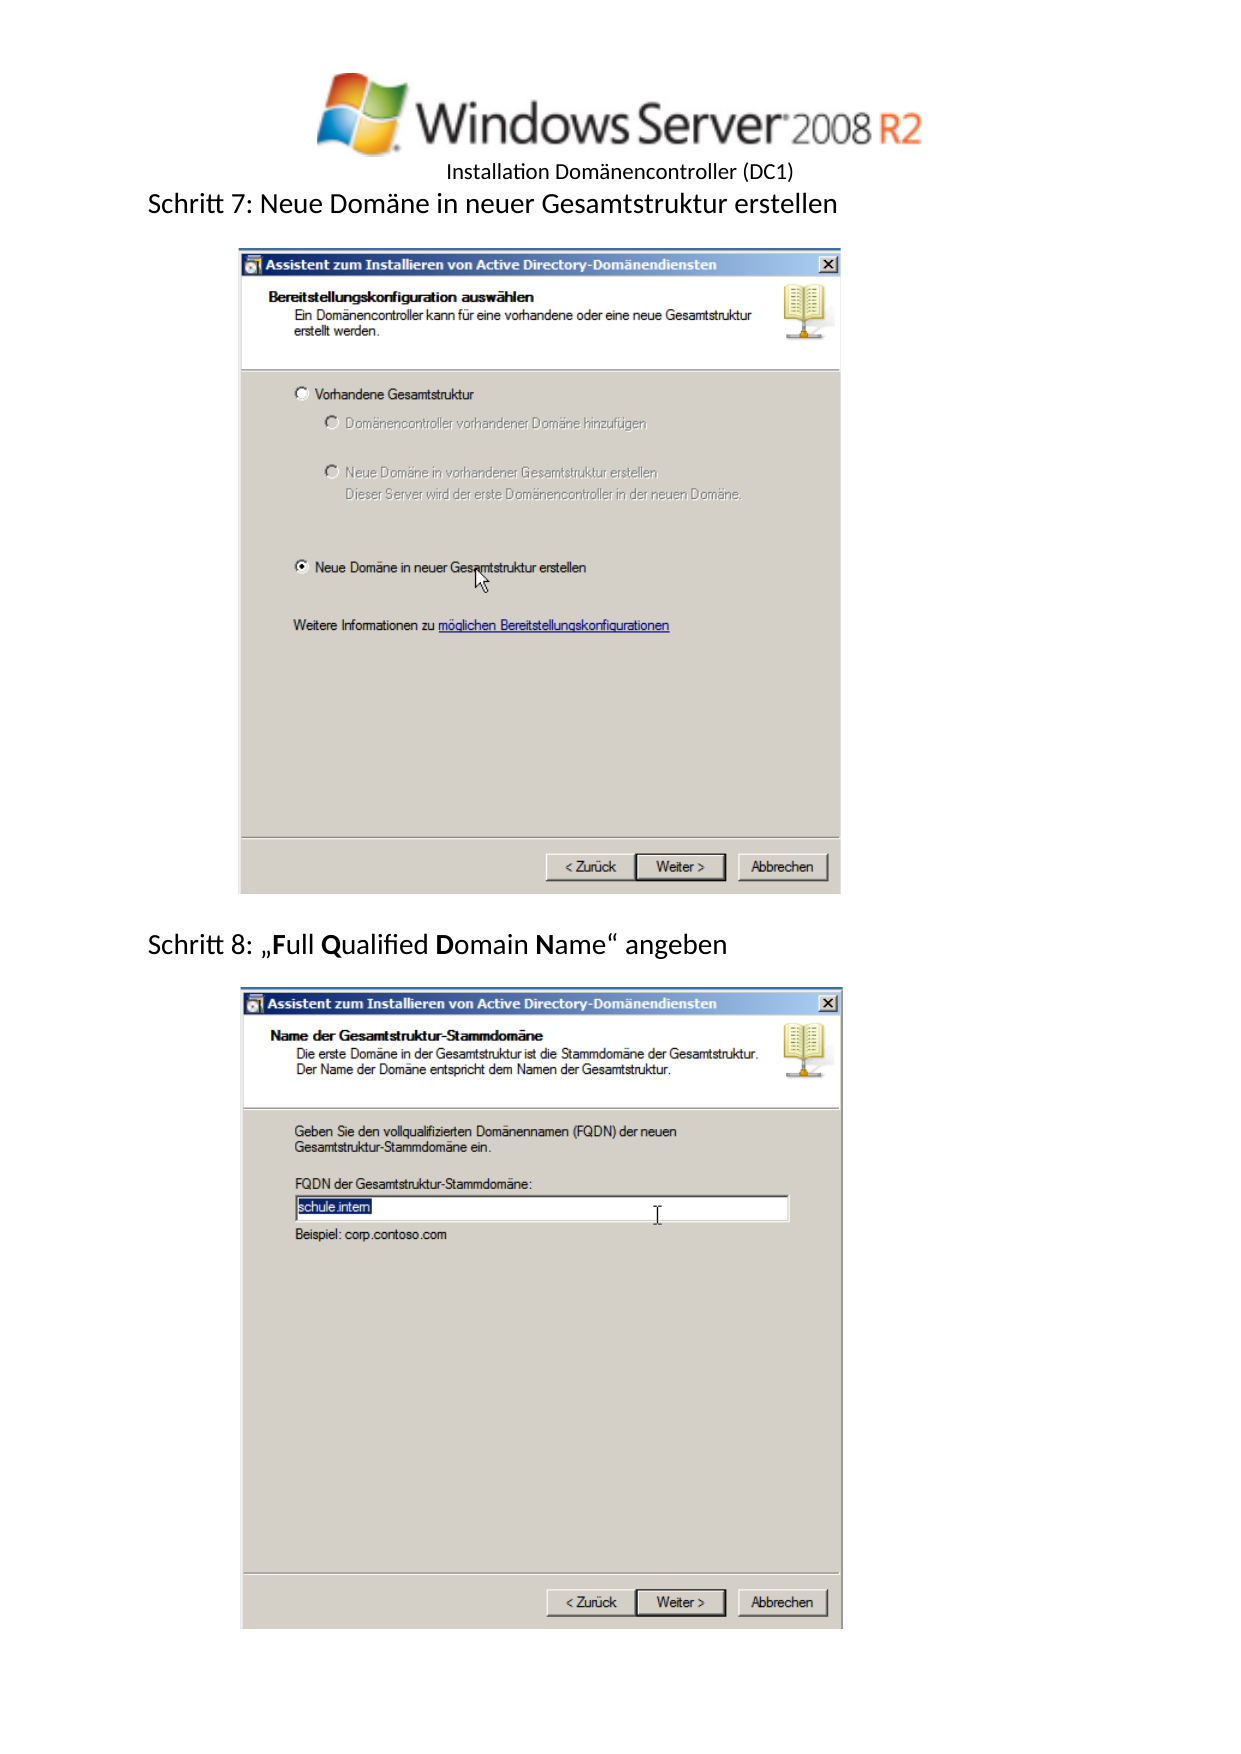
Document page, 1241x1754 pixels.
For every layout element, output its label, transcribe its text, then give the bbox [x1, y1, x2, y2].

text Schritt 8: „Full Qualified Domain Name“ angeben [148, 926, 1093, 962]
picture [239, 987, 842, 1628]
picture [317, 73, 924, 157]
picture [237, 248, 840, 892]
text Schritt 7: Neue Domäne in neuer Gesamtstruktur erstellen [148, 185, 1093, 221]
